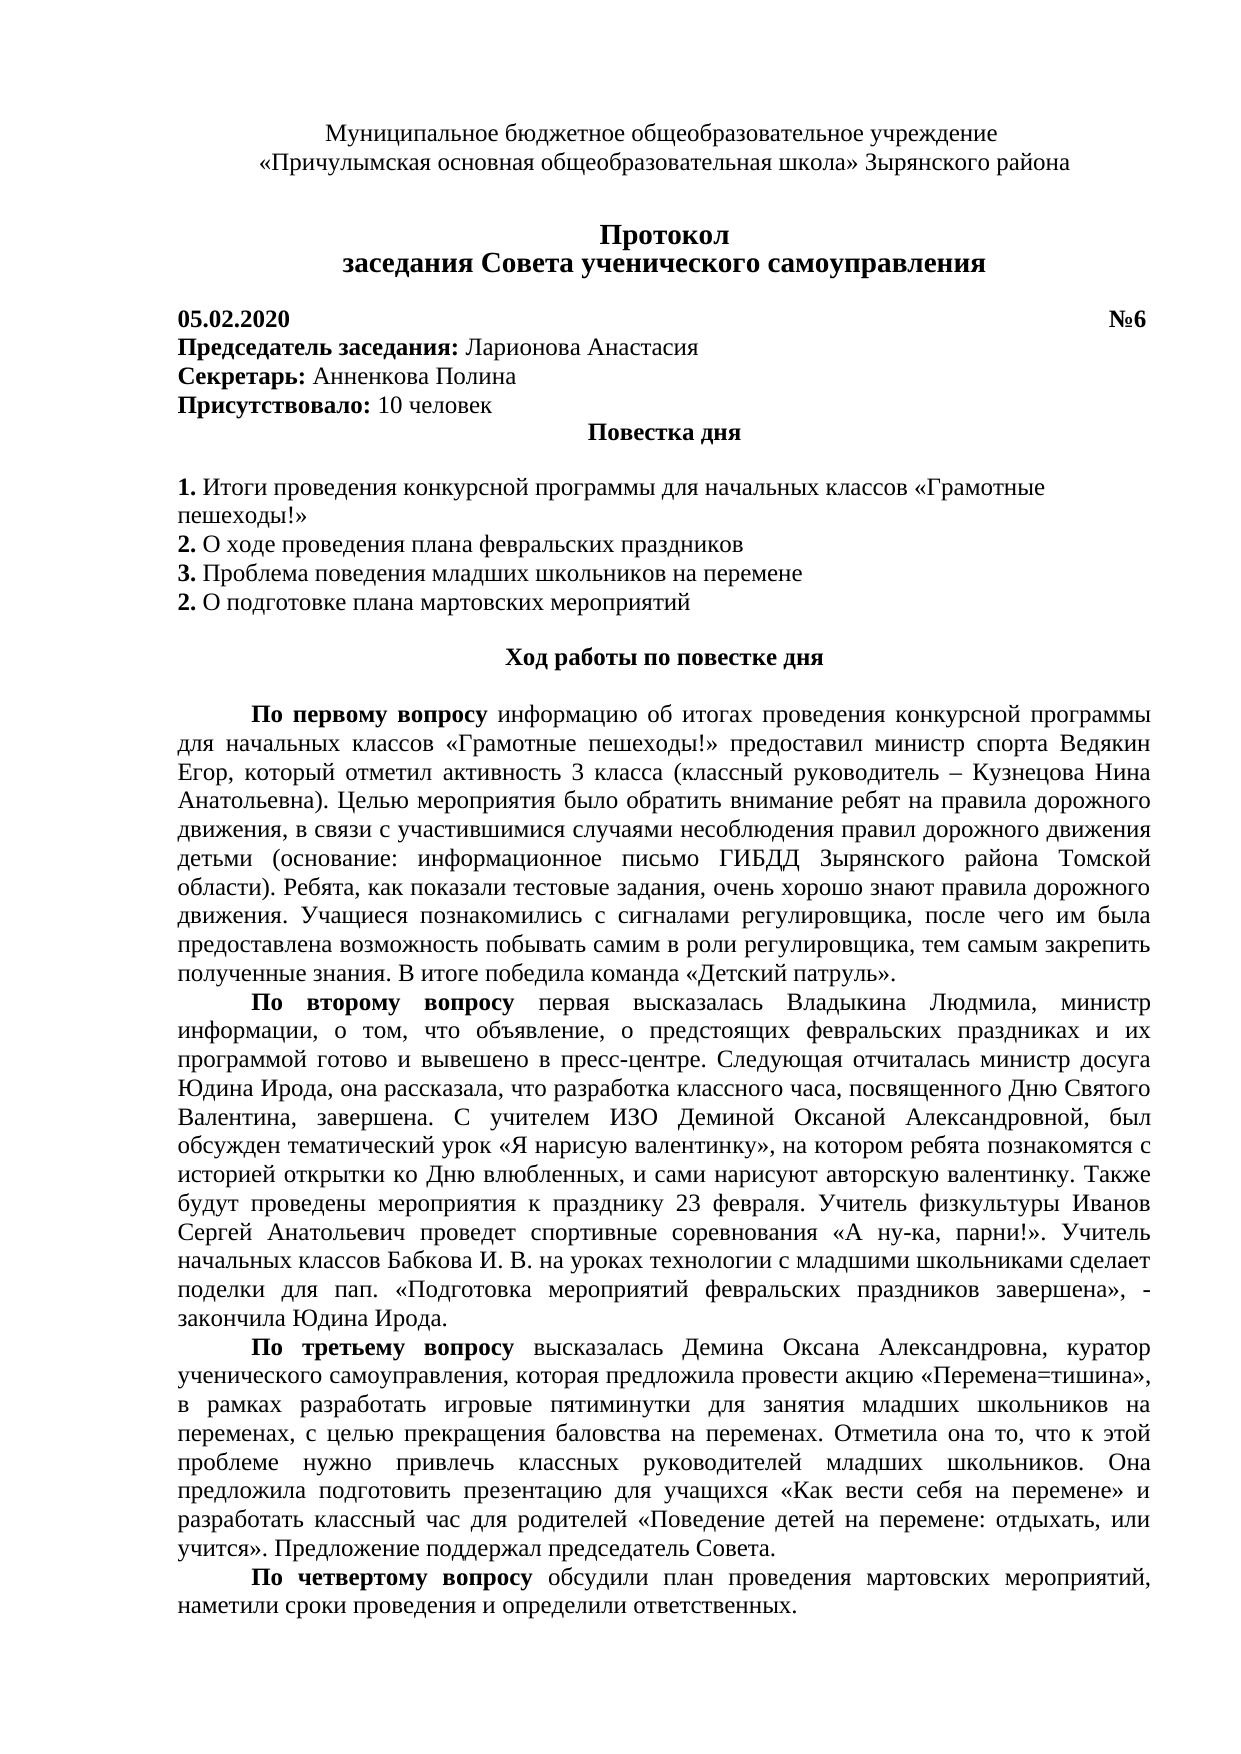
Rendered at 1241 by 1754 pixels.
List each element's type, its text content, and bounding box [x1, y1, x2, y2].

text Присутствовало: 10 человек [177, 390, 1152, 419]
text Председатель заседания: Ларионова Анастасия Секретарь: Анненкова Полина [177, 332, 1152, 390]
text Протокол [177, 223, 1152, 249]
text 1. Итоги проведения конкурсной программы для начальных классов «Грамотные пешеходы!» [177, 472, 1152, 529]
text 2. О ходе проведения плана февральских праздников 3. Проблема поведения младших школьников на перемене 2. О подготовке плана мартовских мероприятий [177, 529, 1152, 615]
text По третьему вопросу высказалась Демина Оксана Александровна, куратор ученического самоуправления, которая предложила провести акцию «Перемена=тишина», в рамках разработать игровые пятиминутки для занятия младших школьников на переменах, с целью прекращения баловства на переменах. Отметила она то, что к этой проблеме нужно привлечь классных руководителей младших школьников. Она предложила подготовить презентацию для учащихся «Как вести себя на перемене» и разработать классный час для родителей «Поведение детей на перемене: отдыхать, или учится». Предложение поддержал председатель Совета. [177, 1332, 1152, 1562]
text По второму вопросу первая высказалась Владыкина Людмила, министр информации, о том, что объявление, о предстоящих февральских праздниках и их программой готово и вывешено в пресс-центре. Следующая отчиталась министр досуга Юдина Ирода, она рассказала, что разработка классного часа, посвященного Дню Святого Валентина, завершена. С учителем ИЗО Деминой Оксаной Александровной, был обсужден тематический урок «Я нарисую валентинку», на котором ребята познакомятся с историей открытки ко Дню влюбленных, и сами нарисуют авторскую валентинку. Также будут проведены мероприятия к празднику 23 февраля. Учитель физкультуры Иванов Сергей Анатольевич проведет спортивные соревнования «А ну-ка, парни!». Учитель начальных классов Бабкова И. В. на уроках технологии с младшими школьниками сделает поделки для пап. «Подготовка мероприятий февральских праздников завершена», - закончила Юдина Ирода. [177, 987, 1152, 1332]
text По первому вопросу информацию об итогах проведения конкурсной программы для начальных классов «Грамотные пешеходы!» предоставил министр спорта Ведякин Егор, который отметил активность 3 класса (классный руководитель – Кузнецова Нина Анатольевна). Целью мероприятия было обратить внимание ребят на правила дорожного движения, в связи с участившимися случаями несоблюдения правил дорожного движения детьми (основание: информационное письмо ГИБДД Зырянского района Томской области). Ребята, как показали тестовые задания, очень хорошо знают правила дорожного движения. Учащиеся познакомились с сигналами регулировщика, после чего им была предоставлена возможность побывать самим в роли регулировщика, тем самым закрепить полученные знания. В итоге победила команда «Детский патруль». [177, 699, 1152, 987]
text 05.02.2020 №6 [177, 307, 1152, 332]
text заседания Совета ученического самоуправления [177, 249, 1152, 278]
text Муниципальное бюджетное общеобразовательное учреждение «Причулымская основная общеобразовательная школа» Зырянского района [177, 118, 1152, 176]
text Повестка дня [177, 419, 1152, 445]
text По четвертому вопросу обсудили план проведения мартовских мероприятий, наметили сроки проведения и определили ответственных. [177, 1562, 1152, 1619]
text Ход работы по повестке дня [177, 644, 1152, 671]
